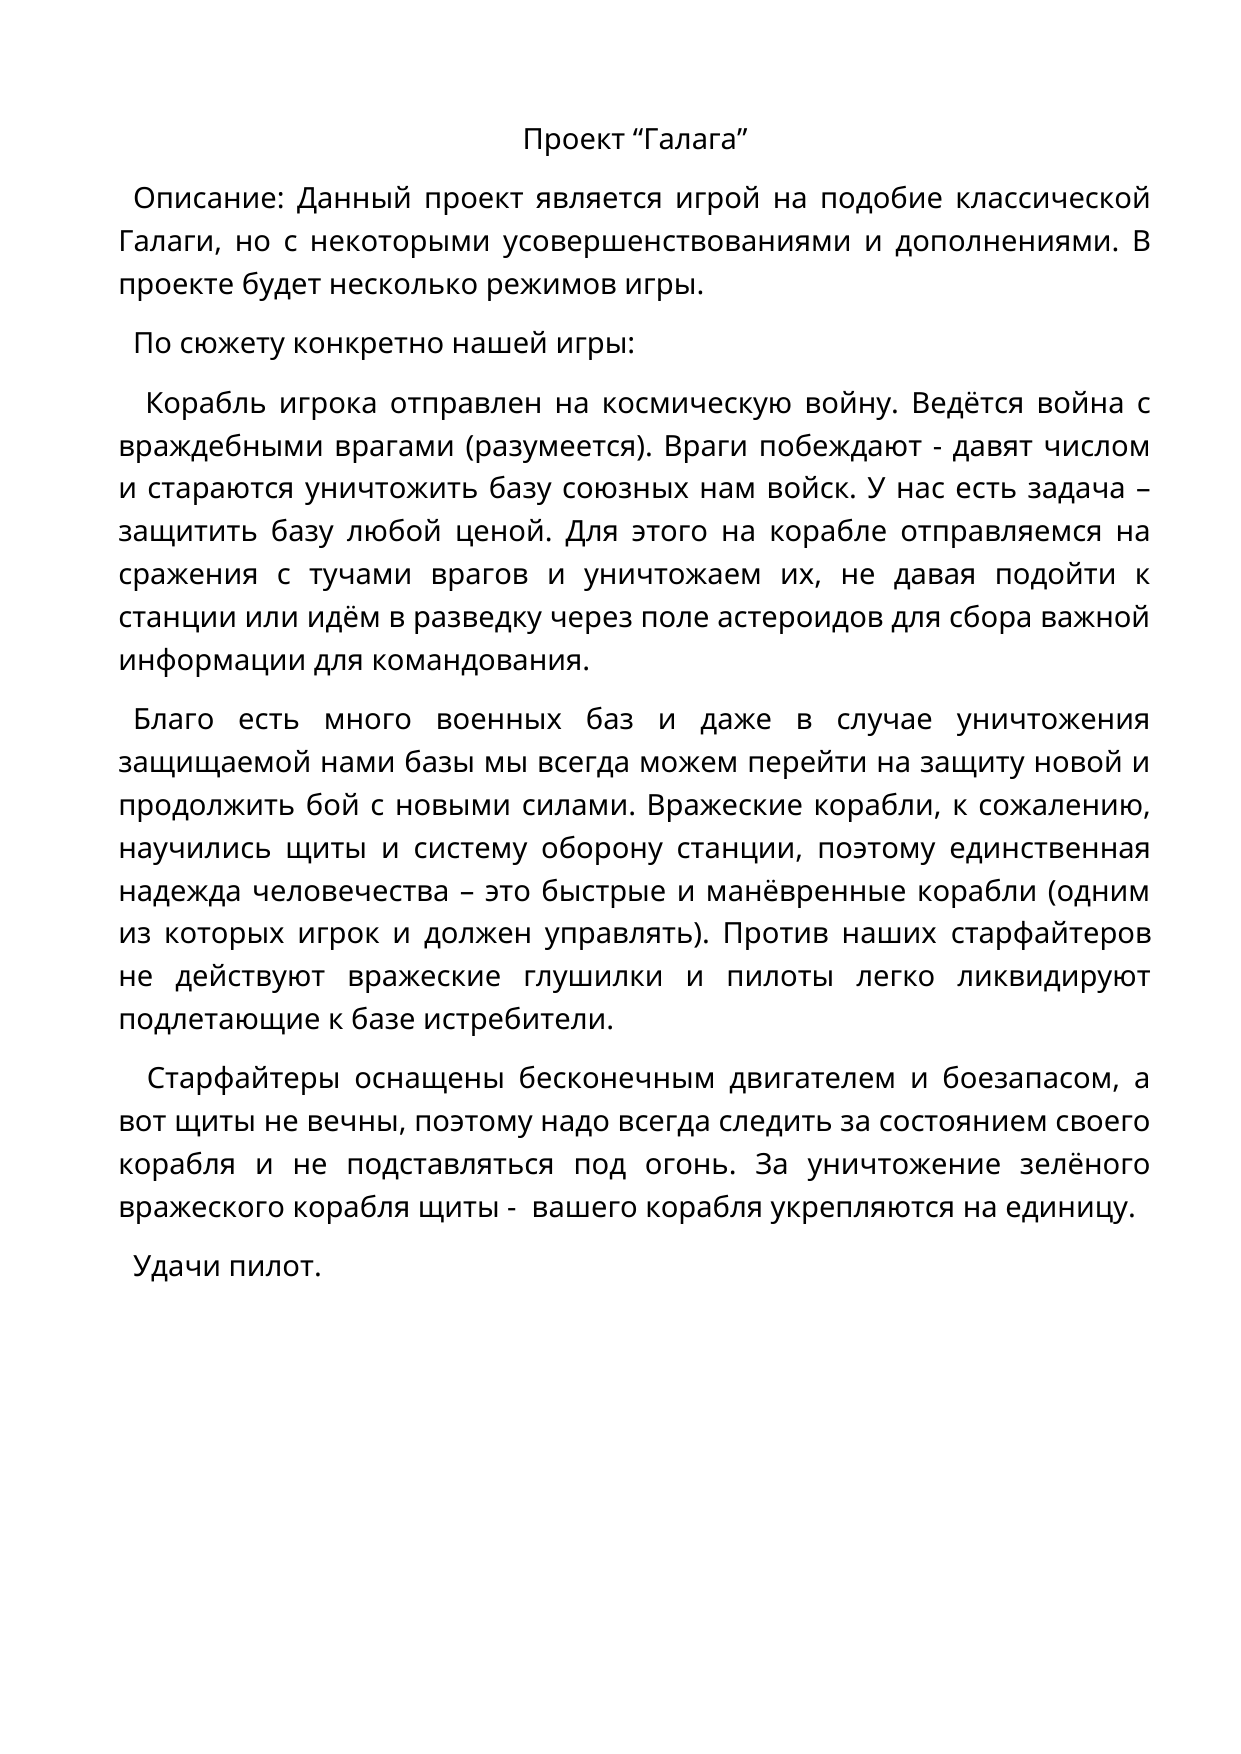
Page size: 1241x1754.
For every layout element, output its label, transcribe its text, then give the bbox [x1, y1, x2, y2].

text Старфайтеры оснащены бесконечным двигателем и боезапасом, а вот щиты не вечны, поэтому надо всегда следить за состоянием своего корабля и не подставляться под огонь. За уничтожение зелёного вражеского корабля щиты - вашего корабля укрепляются на единицу. [118, 1058, 1152, 1226]
text По сюжету конкретно нашей игры: [118, 323, 1152, 362]
text Проект “Галага” [118, 118, 1152, 158]
text Корабль игрока отправлен на космическую войну. Ведётся война с враждебными врагами (разумеется). Враги побеждают - давят числом и стараются уничтожить базу союзных нам войск. У нас есть задача – защитить базу любой ценой. Для этого на корабле отправляемся на сражения с тучами врагов и уничтожаем их, не давая подойти к станции или идём в разведку через поле астероидов для сбора важной информации для командования. [118, 382, 1152, 679]
text Описание: Данный проект является игрой на подобие классической Галаги, но с некоторыми усовершенствованиями и дополнениями. В проекте будет несколько режимов игры. [118, 178, 1152, 303]
text Удачи пилот. [118, 1246, 1152, 1285]
text Благо есть много военных баз и даже в случае уничтожения защищаемой нами базы мы всегда можем перейти на защиту новой и продолжить бой с новыми силами. Вражеские корабли, к сожалению, научились щиты и систему оборону станции, поэтому единственная надежда человечества – это быстрые и манёвренные корабли (одним из которых игрок и должен управлять). Против наших старфайтеров не действуют вражеские глушилки и пилоты легко ликвидируют подлетающие к базе истребители. [118, 698, 1152, 1038]
